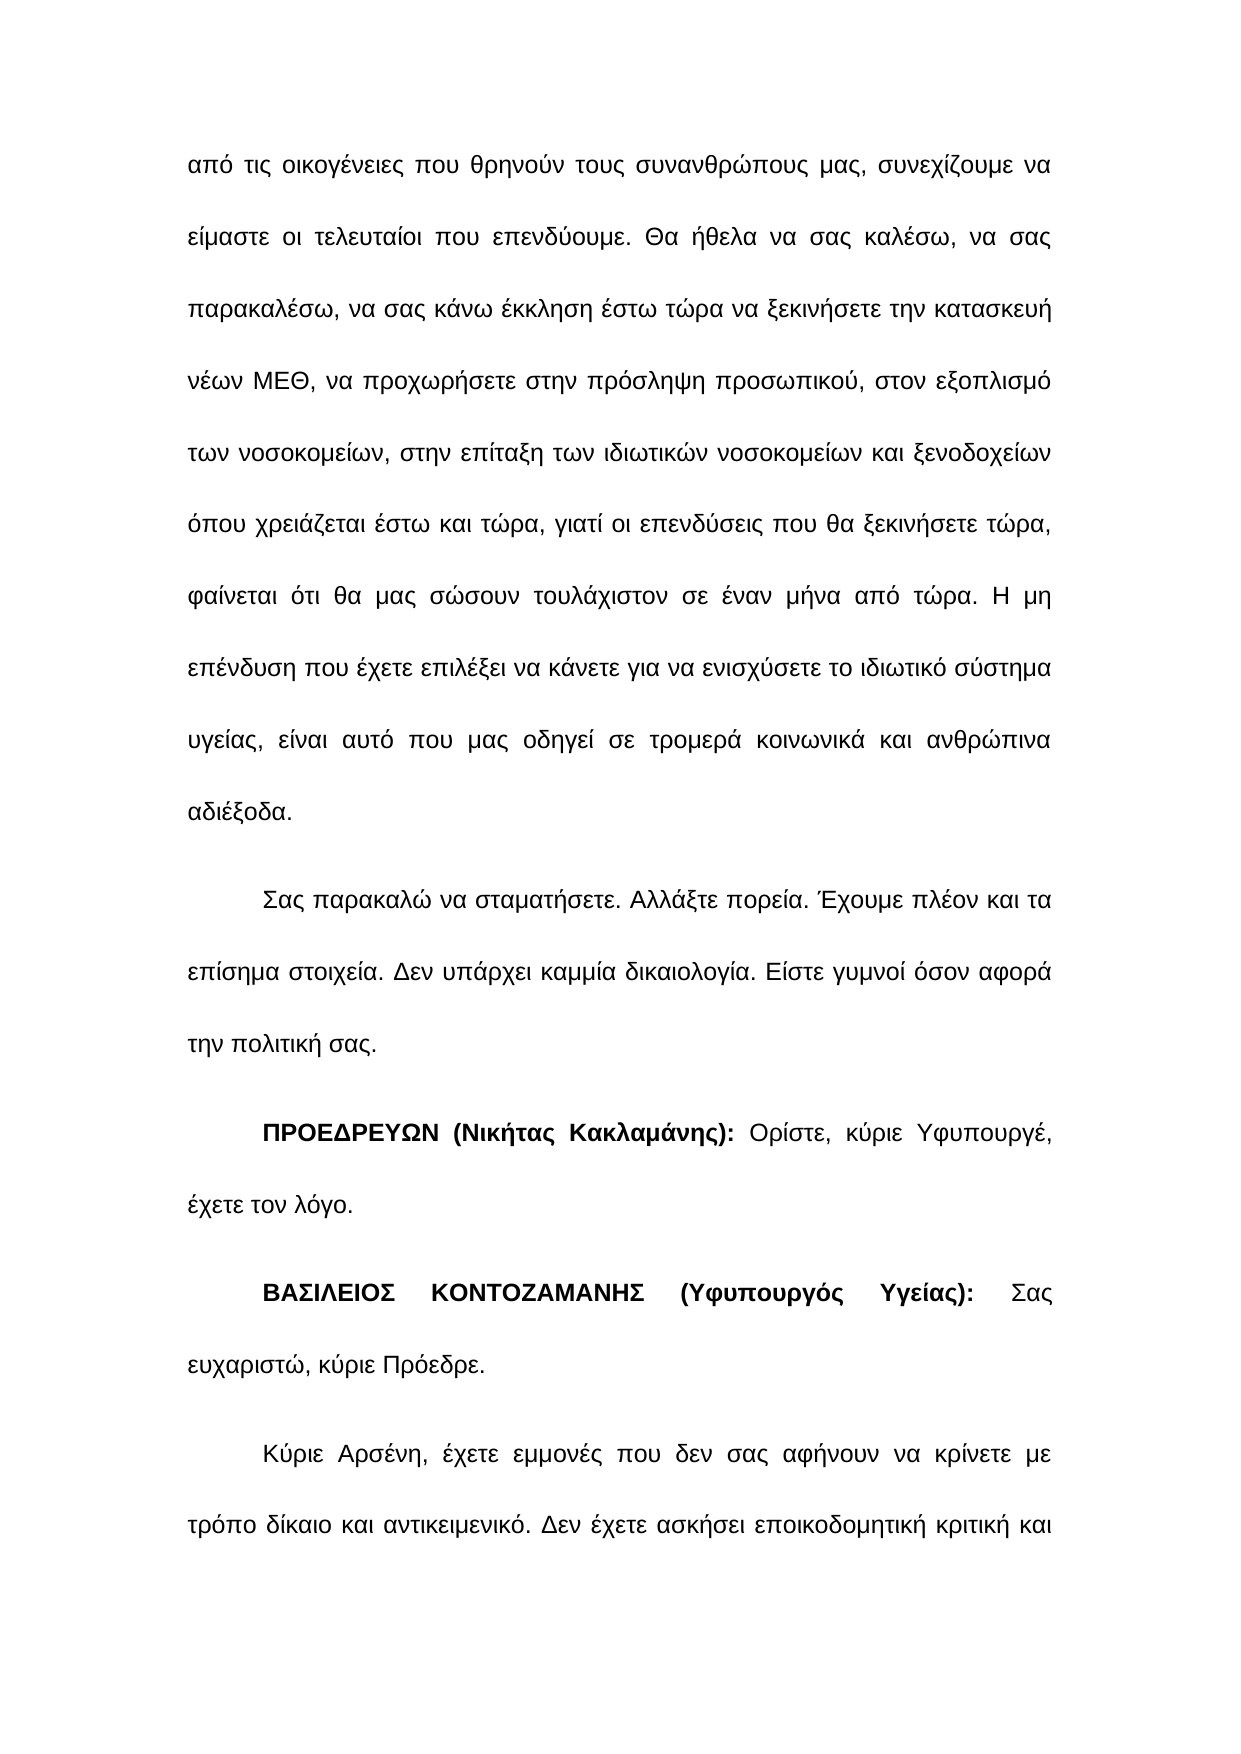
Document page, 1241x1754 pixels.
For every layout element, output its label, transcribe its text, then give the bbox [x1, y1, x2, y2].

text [187, 1438, 1053, 1539]
text ΠΡΟΕΔΡΕΥΩΝ (Νικήτας Κακλαμάνης): Ορίστε, κύριε Υφυπουργέ, έχετε τον λόγο. [187, 1118, 1053, 1218]
text Σας παρακαλώ να σταματήσετε. Αλλάξτε πορεία. Έχουμε πλέον και τα επίσημα στοιχεία. Δεν υπάρχει καμμία δικαιολογία. Είστε γυμνοί όσον αφορά την πολιτική σας. [187, 885, 1053, 1058]
text ΒΑΣΙΛΕΙΟΣ ΚΟΝΤΟΖΑΜΑΝΗΣ (Υφυπουργός Υγείας): Σας ευχαριστώ, κύριε Πρόεδρε. [187, 1278, 1053, 1379]
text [187, 150, 1053, 826]
